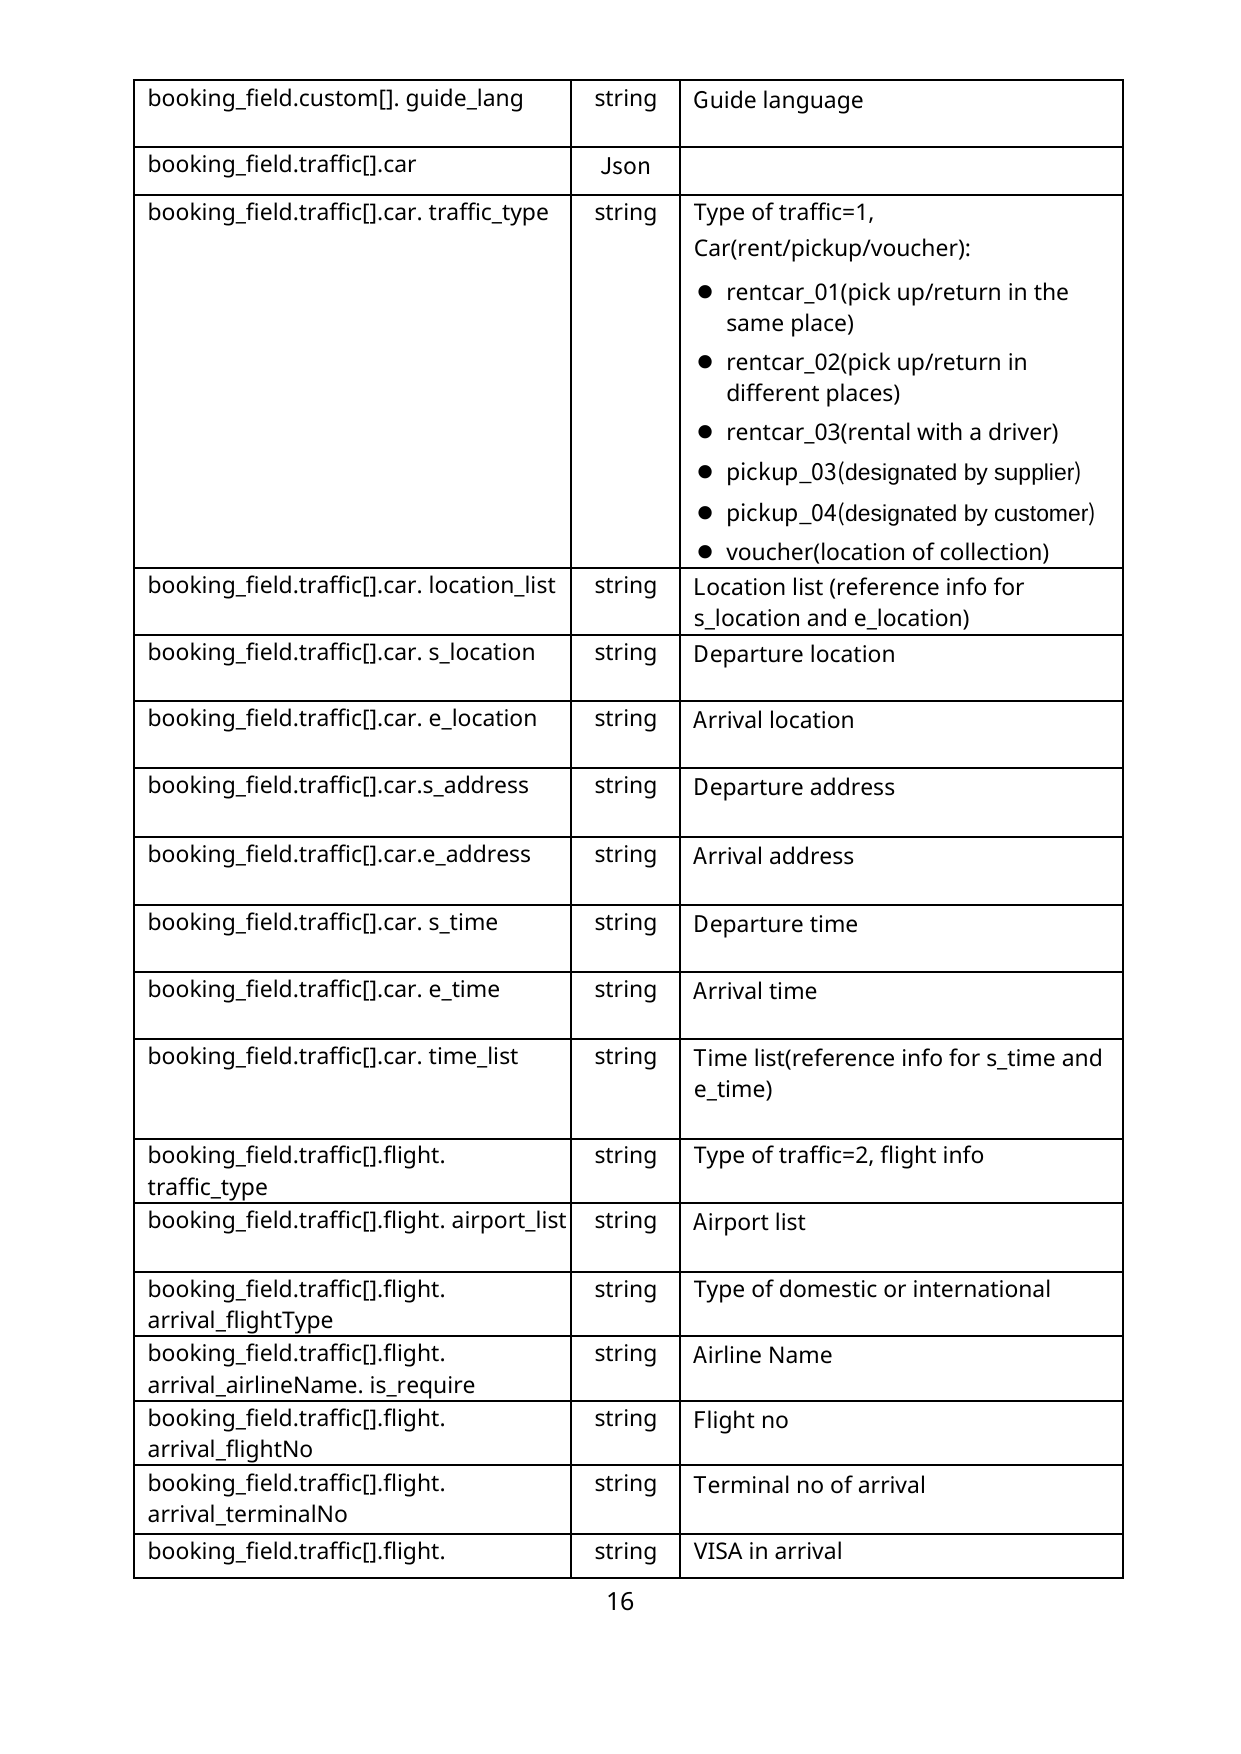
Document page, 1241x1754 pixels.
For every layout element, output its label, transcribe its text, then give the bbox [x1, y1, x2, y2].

table_cell Airport list [681, 1204, 1122, 1271]
table_cell booking_field.traffic[].car. location_list [135, 569, 570, 633]
table_cell Departure time [681, 906, 1122, 971]
table_cell VISA in arrival [681, 1535, 1122, 1577]
table_cell booking_field.traffic[].car. traffic_type [135, 196, 570, 567]
table_cell booking_field.traffic[].car [135, 148, 570, 194]
table_cell booking_field.traffic[].flight. arrival_flightNo [135, 1402, 570, 1464]
table_cell booking_field.traffic[].car.e_address [135, 838, 570, 904]
table_cell booking_field.traffic[].car. e_time [135, 973, 570, 1037]
table_cell string [572, 1273, 679, 1335]
table_cell Departure location [681, 636, 1122, 700]
table_cell Airline Name [681, 1337, 1122, 1400]
table_cell string [572, 1402, 679, 1464]
table_cell booking_field.traffic[].flight. arrival_flightType [135, 1273, 570, 1335]
table_cell Type of traffic=2, flight info [681, 1140, 1122, 1202]
table_cell string [572, 636, 679, 700]
table_cell Flight no [681, 1402, 1122, 1464]
table_cell string [572, 1140, 679, 1202]
table_cell Guide language [681, 81, 1122, 146]
table_cell Location list (reference info for s_location and e_location) [681, 569, 1122, 633]
table_cell string [572, 196, 679, 567]
table_cell string [572, 81, 679, 146]
table_cell string [572, 906, 679, 971]
table_cell string [572, 1337, 679, 1400]
table_cell string [572, 1040, 679, 1137]
table_cell booking_field.traffic[].flight. airport_list [135, 1204, 570, 1271]
table_cell string [572, 569, 679, 633]
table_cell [135, 1535, 570, 1577]
table_cell string [572, 1204, 679, 1271]
table_cell Departure address [681, 769, 1122, 836]
table_cell Json [572, 148, 679, 194]
table_cell Type of domestic or international [681, 1273, 1122, 1335]
table_cell string [572, 769, 679, 836]
table_cell string [572, 1466, 679, 1533]
table_cell booking_field.traffic[].car. e_location [135, 702, 570, 767]
table_cell booking_field.traffic[].car. time_list [135, 1040, 570, 1137]
table_cell booking_field.traffic[].car.s_address [135, 769, 570, 836]
table_cell Arrival location [681, 702, 1122, 767]
table_cell Arrival address [681, 838, 1122, 904]
table_cell string [572, 702, 679, 767]
table_cell booking_field.traffic[].car. s_location [135, 636, 570, 700]
table_cell booking_field.traffic[].car. s_time [135, 906, 570, 971]
table_cell [681, 148, 1122, 194]
table_cell string [572, 973, 679, 1037]
table_cell booking_field.traffic[].flight. traffic_type [135, 1140, 570, 1202]
table_cell booking_field.traffic[].flight. arrival_terminalNo [135, 1466, 570, 1533]
table_cell Time list(reference info for s_time and e_time) [681, 1040, 1122, 1137]
table_cell booking_field.custom[]. guide_lang [135, 81, 570, 146]
table_cell booking_field.traffic[].flight. arrival_airlineName. is_require [135, 1337, 570, 1400]
table_cell Arrival time [681, 973, 1122, 1037]
table_cell string [572, 838, 679, 904]
table_cell Type of traffic=1, Car(rent/pickup/voucher): rentcar_01(pick up/return in the same place) rentcar_02(pick up/return in different places) rentcar_03(rental with a driver) pickup_03(designated by supplier) pickup_04(designated by customer) voucher(location of collection) [681, 196, 1122, 567]
table_cell string [572, 1535, 679, 1577]
table_cell Terminal no of arrival [681, 1466, 1122, 1533]
